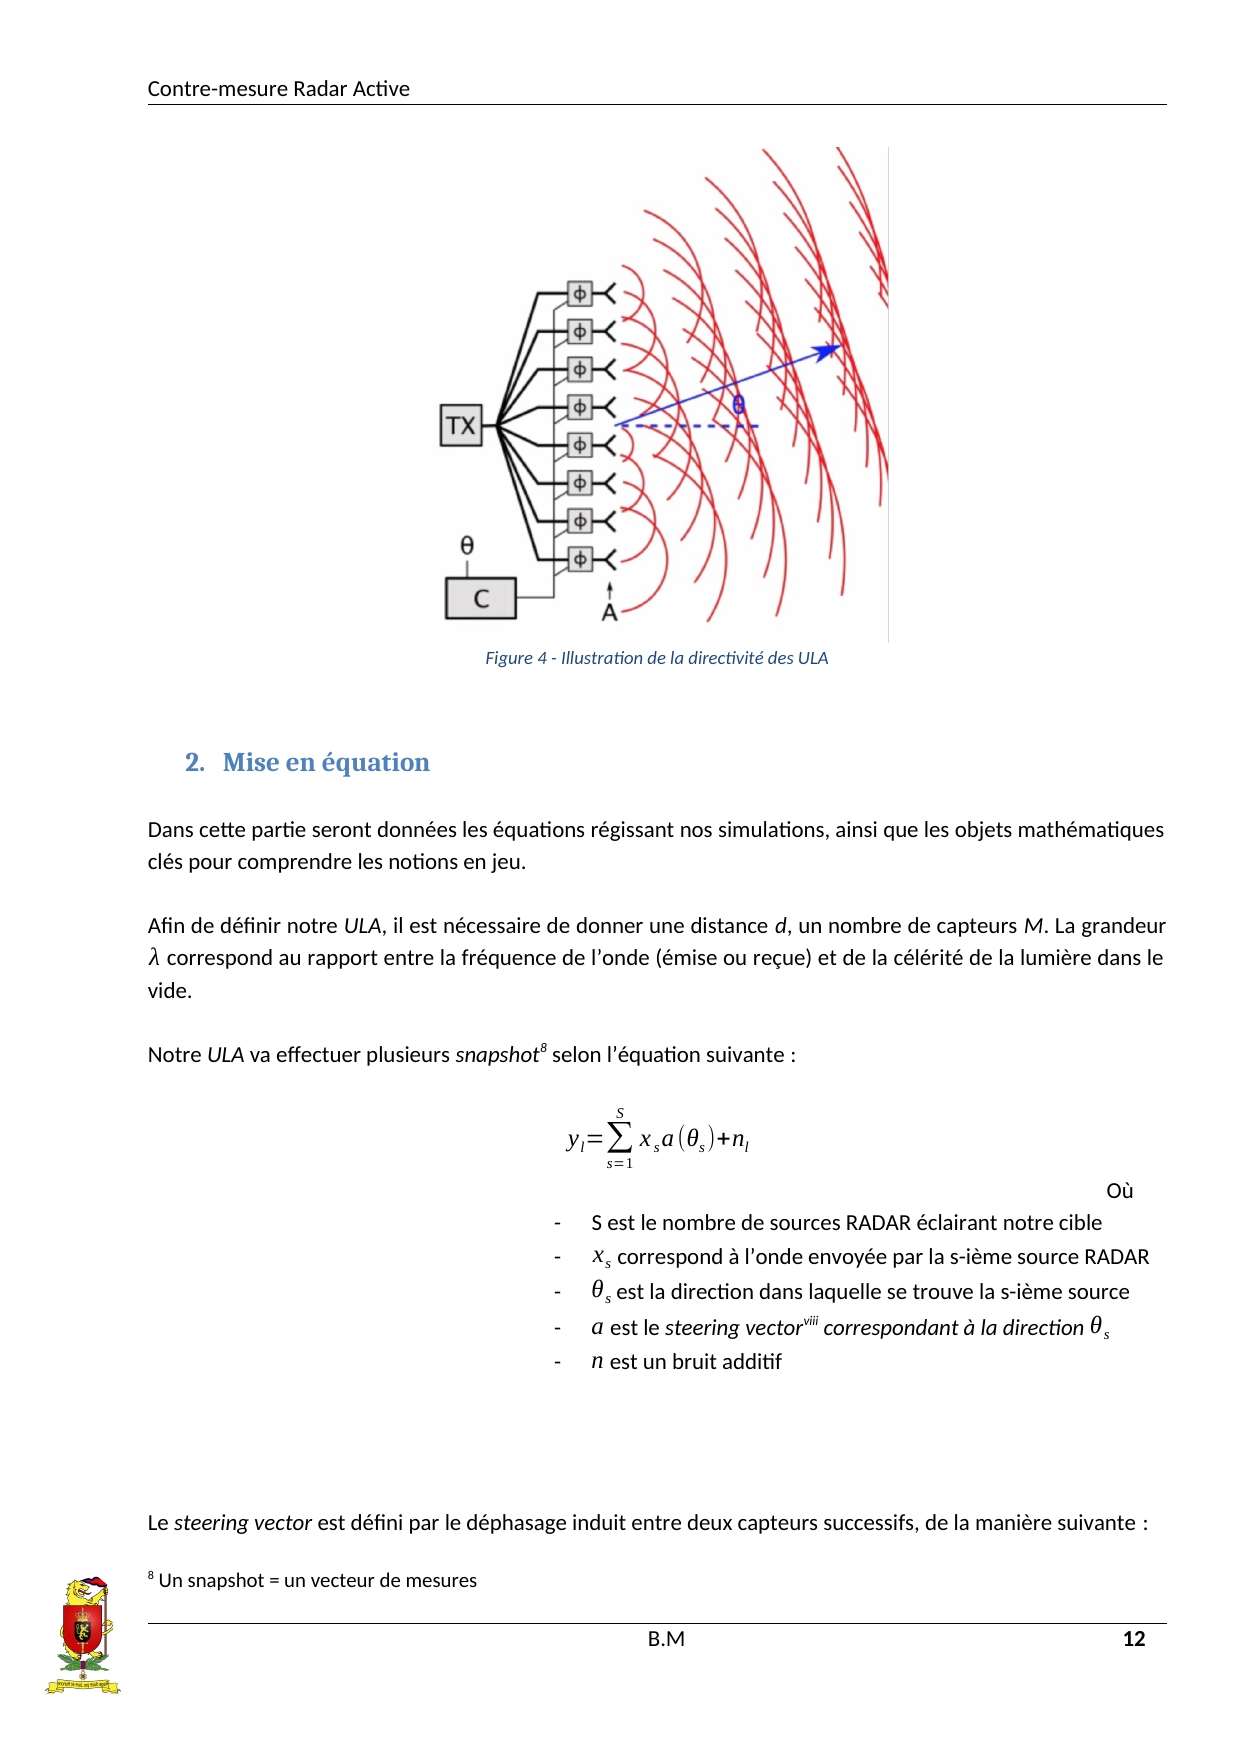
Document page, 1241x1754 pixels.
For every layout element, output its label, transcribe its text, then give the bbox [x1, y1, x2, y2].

list est la direction dans laquelle se trouve la s-ième source [554, 1276, 1167, 1307]
list S est le nombre de sources RADAR éclairant notre cible [554, 1208, 1167, 1236]
list est un bruit additif [554, 1347, 1167, 1375]
list correspond à l’onde envoyée par la s-ième source RADAR [554, 1240, 1167, 1272]
text Dans cette partie seront données les équations régissant nos simulations, ainsi que les objets mathématiques clés pour comprendre les notions en jeu. [148, 815, 1167, 875]
picture [43, 1572, 129, 1694]
text Afin de définir notre ULA, il est nécessaire de donner une distance d, un nombre de capteurs M. La grandeur correspond au rapport entre la fréquence de l’onde (émise ou reçue) et de la célérité de la lumière dans le vide. [148, 911, 1167, 1004]
list est le steering vector correspondant à la direction [554, 1311, 1167, 1343]
text Où [1106, 1176, 1167, 1204]
text Le steering vector est défini par le déphasage induit entre deux capteurs successifs, de la manière suivante : [148, 1508, 1167, 1536]
subtitle Mise en équation [185, 747, 1167, 778]
picture [426, 147, 889, 643]
text Notre ULA va effectuer plusieurs snapshot selon l’équation suivante : [148, 1040, 1167, 1068]
